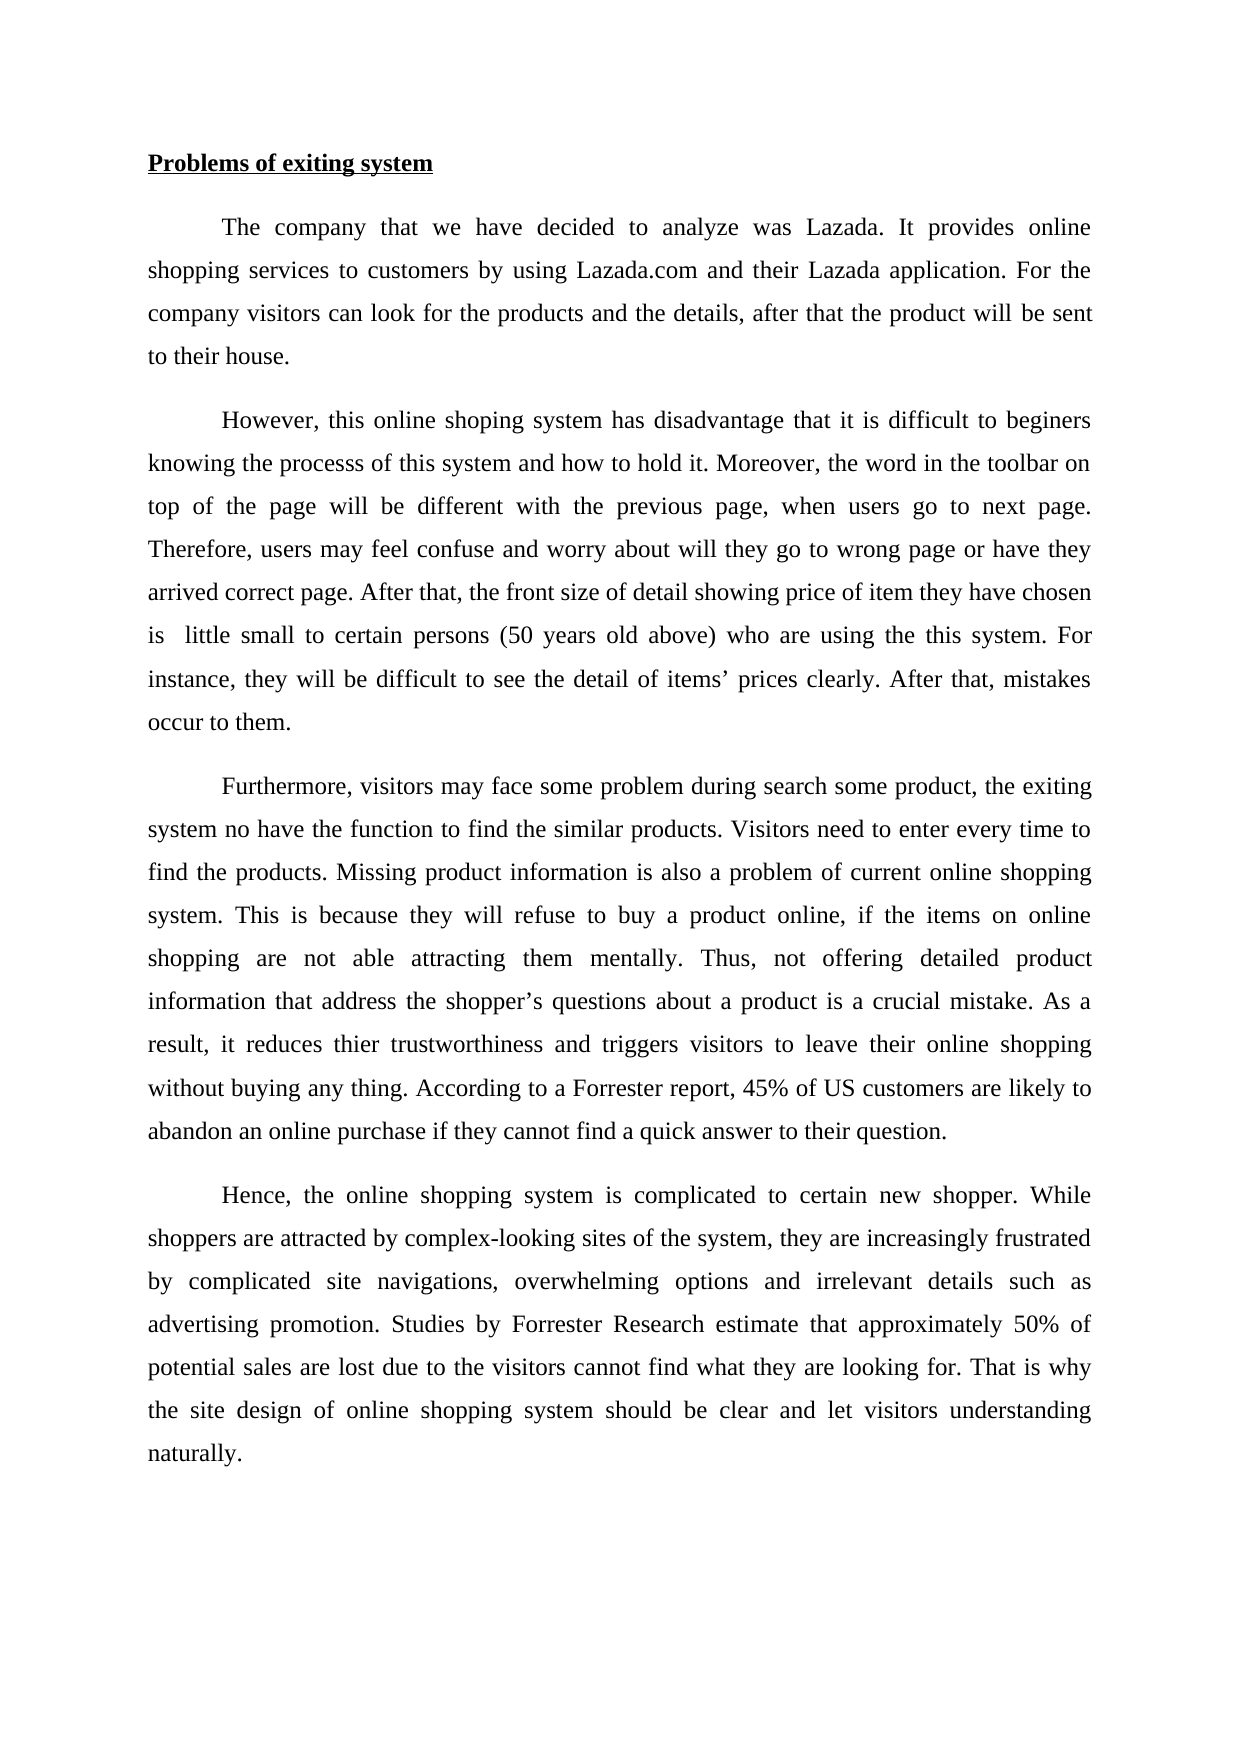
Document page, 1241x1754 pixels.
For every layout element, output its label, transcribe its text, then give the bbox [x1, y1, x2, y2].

text Furthermore, visitors may face some problem during search some product, the exiting system no have the function to find the similar products. Visitors need to enter every time to find the products. Missing product information is also a problem of current online shopping system. This is because they will refuse to buy a product online, if the items on online shopping are not able attracting them mentally. Thus, not offering detailed product information that address the shopper’s questions about a product is a crucial mistake. As a result, it reduces thier trustworthiness and triggers visitors to leave their online shopping without buying any thing. According to a Forrester report, 45% of US customers are likely to abandon an online purchase if they cannot find a quick answer to their question. [148, 771, 1093, 1144]
text Problems of exiting system [148, 148, 1093, 176]
text Hence, the online shopping system is complicated to certain new shopper. While shoppers are attracted by complex-looking sites of the system, they are increasingly frustrated by complicated site navigations, overwhelming options and irrelevant details such as advertising promotion. Studies by Forrester Research estimate that approximately 50% of potential sales are lost due to the visitors cannot find what they are looking for. That is why the site design of online shopping system should be clear and let visitors understanding naturally. [148, 1180, 1093, 1467]
text The company that we have decided to analyze was Lazada. It provides online shopping services to customers by using Lazada.com and their Lazada application. For the company visitors can look for the products and the details, after that the product will be sent to their house. [148, 212, 1093, 370]
text However, this online shoping system has disadvantage that it is difficult to beginers knowing the processs of this system and how to hold it. Moreover, the word in the toolbar on top of the page will be different with the previous page, when users go to next page. Therefore, users may feel confuse and worry about will they go to wrong page or have they arrived correct page. After that, the front size of detail showing price of item they have chosen is little small to certain persons (50 years old above) who are using the this system. For instance, they will be difficult to see the detail of items’ prices clearly. After that, mistakes occur to them. [148, 405, 1093, 736]
